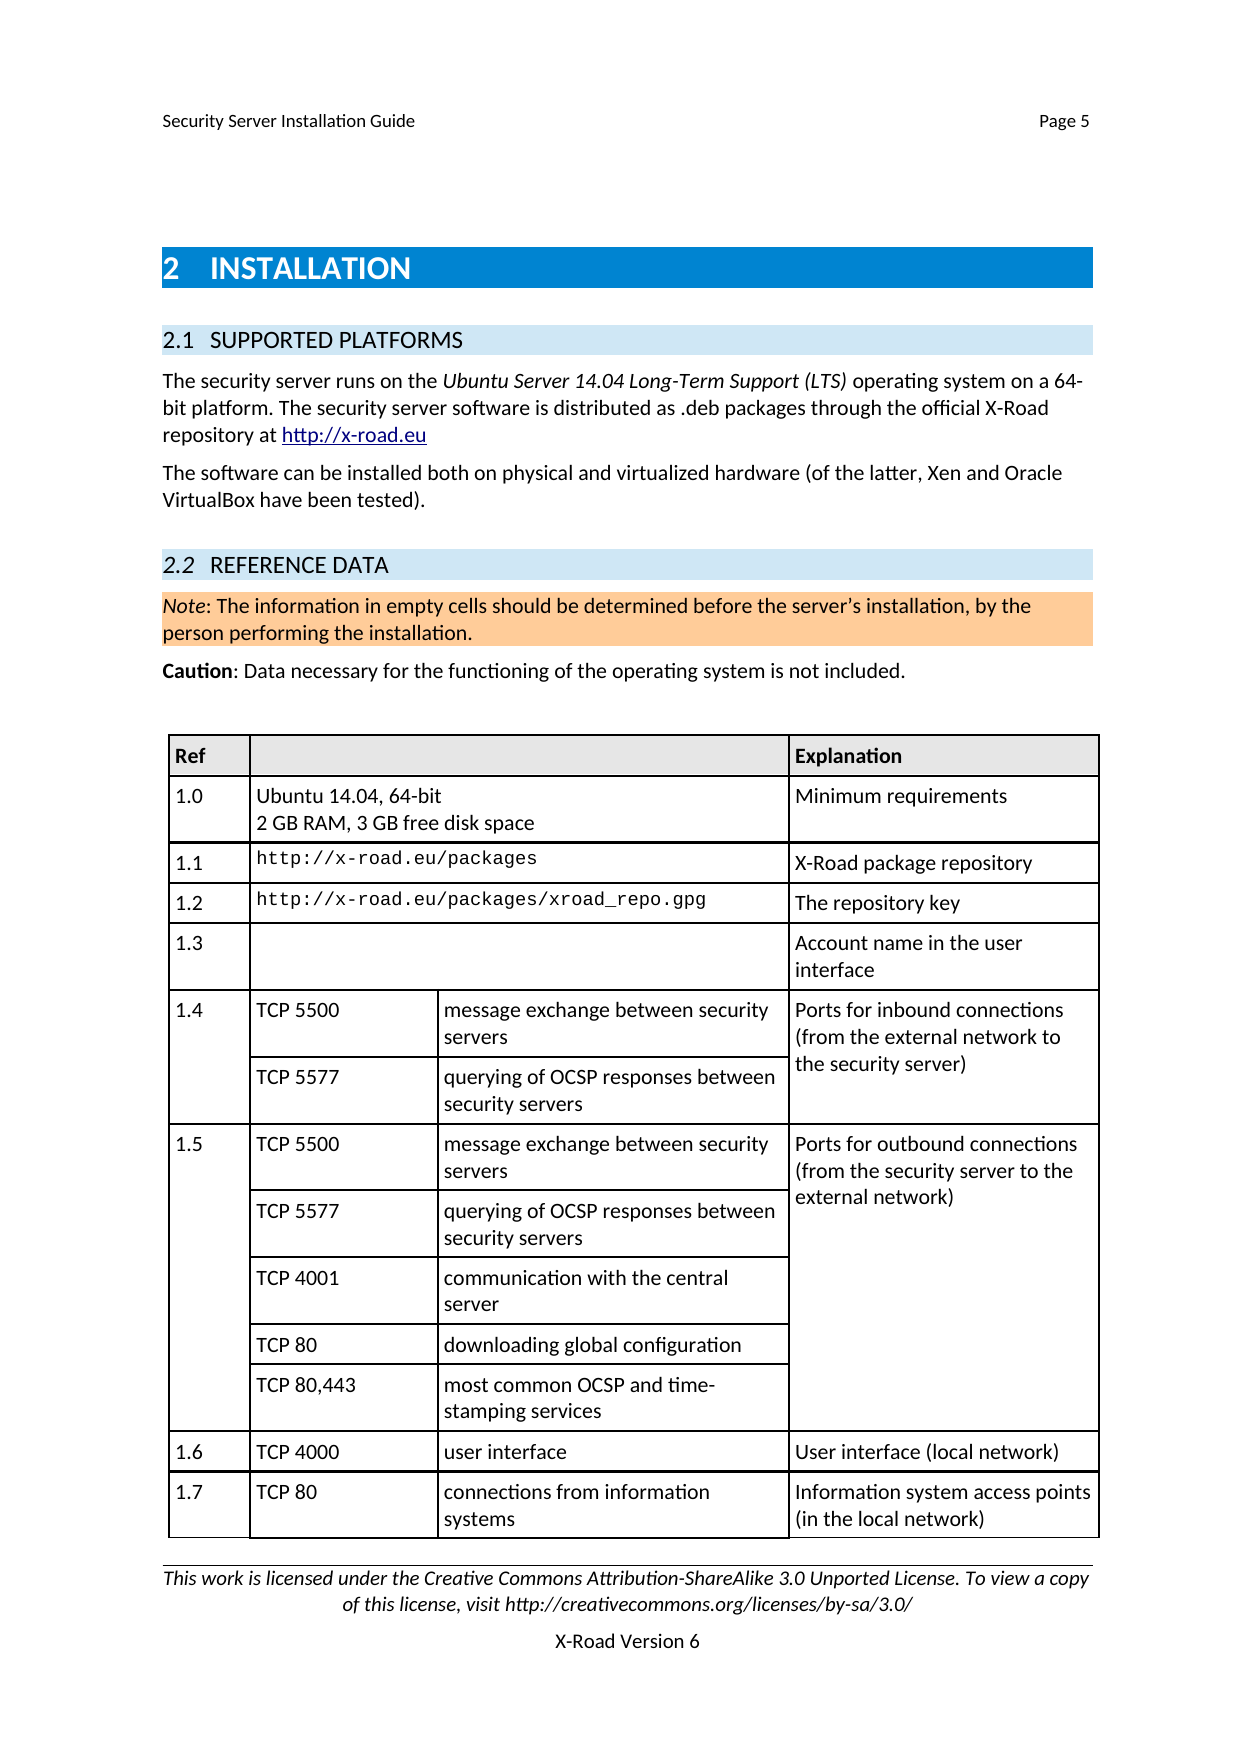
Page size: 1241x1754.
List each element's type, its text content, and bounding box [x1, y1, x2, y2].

table_cell User interface (local network) [790, 1432, 1098, 1470]
table_cell 1.5 [170, 1125, 249, 1430]
table_cell TCP 5577 [251, 1191, 437, 1256]
table_cell TCP 80 [251, 1473, 437, 1537]
table_header [251, 736, 788, 774]
table_cell querying of OCSP responses between security servers [439, 1191, 788, 1256]
table_cell communication with the central server [439, 1258, 788, 1323]
table_cell 1.7 [170, 1473, 249, 1537]
text The security server runs on the Ubuntu Server 14.04 Long-Term Support (LTS) operating system on a 64-bit platform. The security server software is distributed as .deb packages through the official X-Road repository at http://x-road.eu [162, 368, 1093, 448]
table_cell TCP 4000 [251, 1432, 437, 1470]
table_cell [790, 1473, 1098, 1537]
table_cell 1.4 [170, 991, 249, 1122]
table_cell 1.2 [170, 884, 249, 922]
table_cell TCP 4001 [251, 1258, 437, 1323]
table_cell Minimum requirements [790, 777, 1098, 841]
table_header Explanation [790, 736, 1098, 774]
table_cell TCP 5577 [251, 1058, 437, 1122]
table_cell 1.0 [170, 777, 249, 841]
table_cell Ports for inbound connections (from the external network to the security server) [790, 991, 1098, 1122]
table_cell TCP 5500 [251, 1125, 437, 1189]
table_cell Ubuntu 14.04, 64-bit 2 GB RAM, 3 GB free disk space [251, 777, 788, 841]
table_cell 1.6 [170, 1432, 249, 1470]
table_cell [251, 924, 788, 989]
table_cell message exchange between security servers [439, 991, 788, 1056]
table_header Ref [170, 736, 249, 774]
table_cell querying of OCSP responses between security servers [439, 1058, 788, 1122]
subtitle Reference Data [162, 549, 1093, 580]
table_cell user interface [439, 1432, 788, 1470]
table_cell downloading global configuration [439, 1325, 788, 1363]
table_cell 1.3 [170, 924, 249, 989]
text Note: The information in empty cells should be determined before the server’s installation, by the person performing the installation. [162, 592, 1093, 646]
table_cell The repository key [790, 884, 1098, 922]
table_cell TCP 80,443 [251, 1365, 437, 1430]
text Caution: Data necessary for the functioning of the operating system is not included. [162, 657, 1093, 684]
table_cell Ports for outbound connections (from the security server to the external network) [790, 1125, 1098, 1430]
table_cell http://x-road.eu/packages/xroad_repo.gpg [251, 884, 788, 922]
text The software can be installed both on physical and virtualized hardware (of the latter, Xen and Oracle VirtualBox have been tested). [162, 459, 1093, 513]
subtitle Installation [162, 247, 1093, 288]
table_cell http://x-road.eu/packages [251, 844, 788, 882]
table_cell message exchange between security servers [439, 1125, 788, 1189]
table_cell TCP 80 [251, 1325, 437, 1363]
subtitle Supported Platforms [162, 325, 1093, 355]
table_cell X-Road package repository [790, 844, 1098, 882]
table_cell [439, 1473, 788, 1537]
table_cell most common OCSP and time-stamping services [439, 1365, 788, 1430]
table_cell Account name in the user interface [790, 924, 1098, 989]
table_cell TCP 5500 [251, 991, 437, 1056]
table_cell 1.1 [170, 844, 249, 882]
